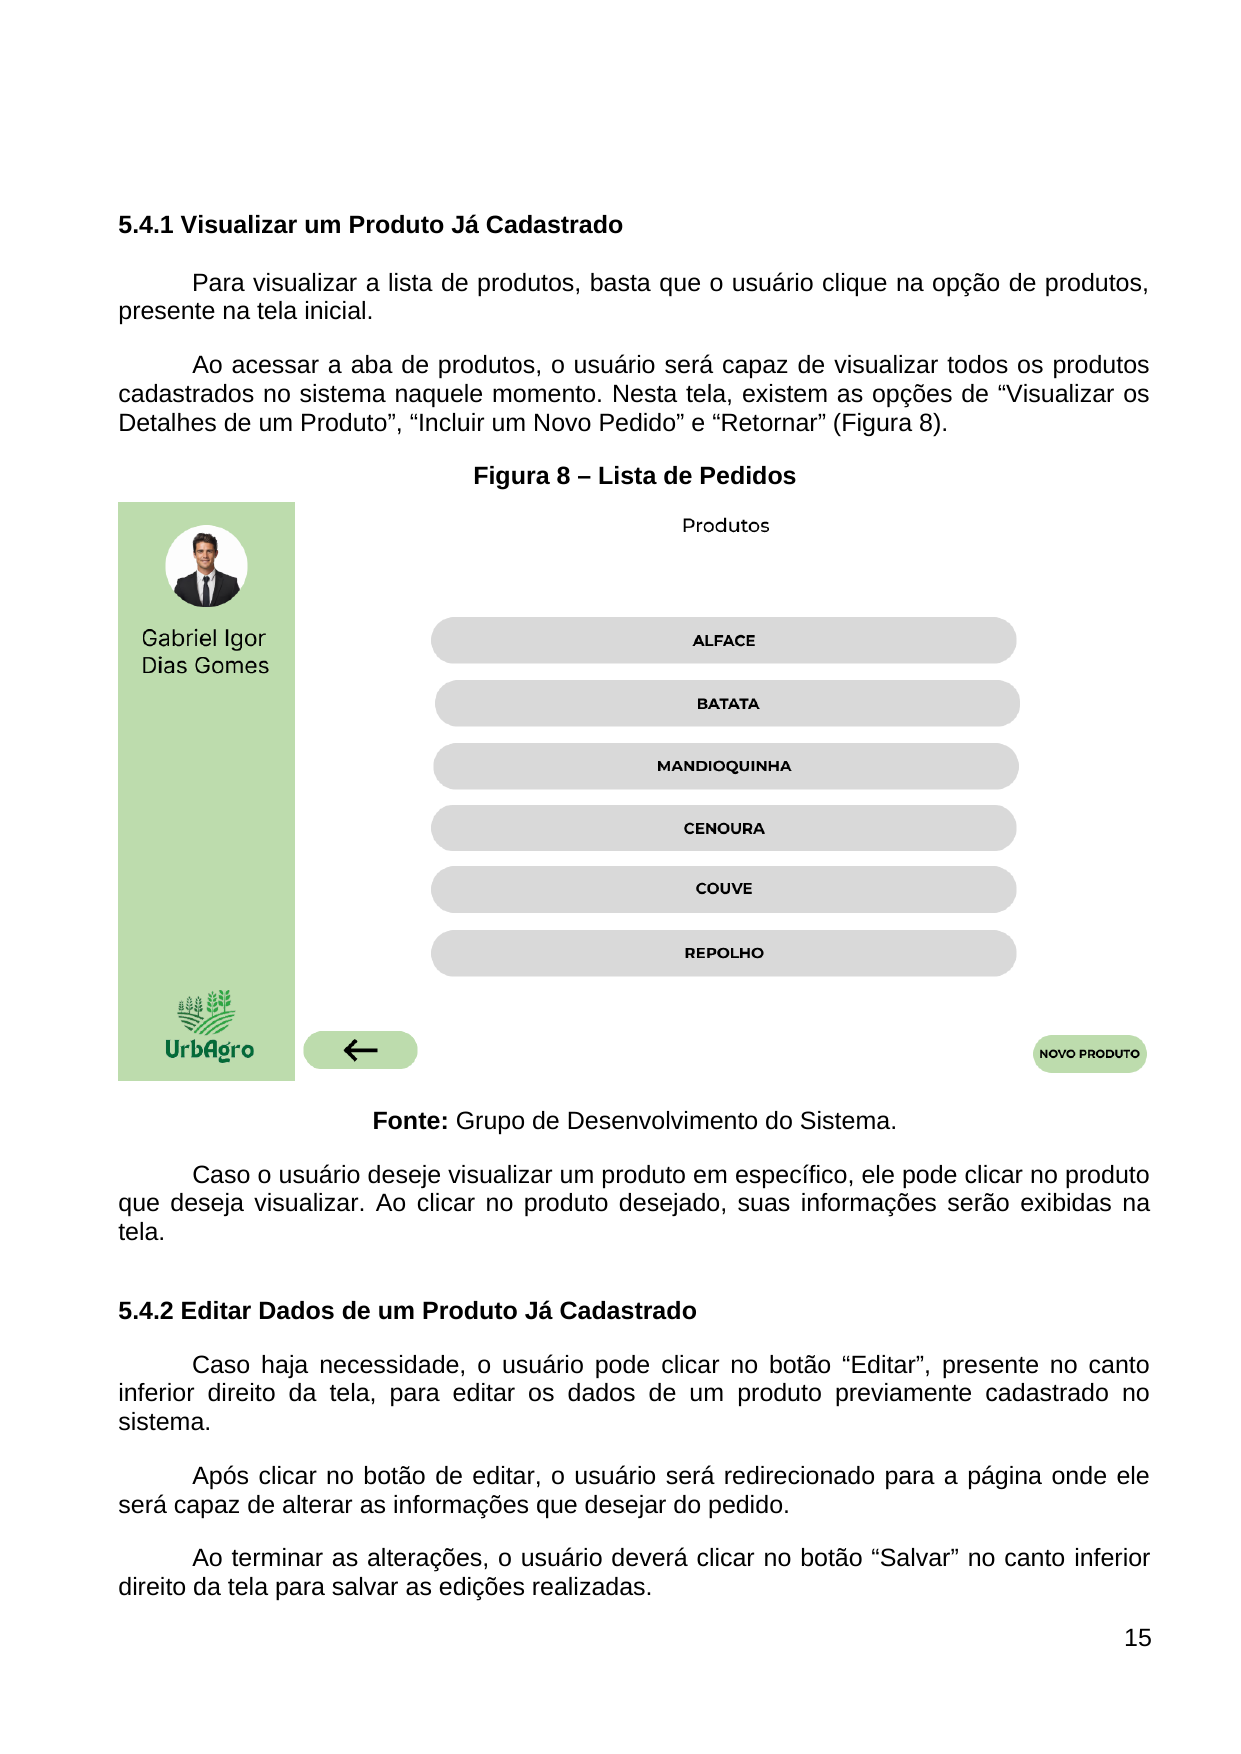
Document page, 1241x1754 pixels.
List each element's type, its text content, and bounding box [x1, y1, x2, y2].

text Caso haja necessidade, o usuário pode clicar no botão “Editar”, presente no canto inferior direito da tela, para editar os dados de um produto previamente cadastrado no sistema. [118, 1349, 1152, 1436]
text Figura 8 – Lista de Pedidos [118, 461, 1152, 490]
picture [118, 502, 1152, 1081]
subtitle 5.4.2 Editar Dados de um Produto Já Cadastrado [118, 1296, 1152, 1324]
text Fonte: Grupo de Desenvolvimento do Sistema. [118, 1106, 1152, 1134]
text Após clicar no botão de editar, o usuário será redirecionado para a página onde ele será capaz de alterar as informações que desejar do pedido. [118, 1461, 1152, 1518]
text Ao acessar a aba de produtos, o usuário será capaz de visualizar todos os produtos cadastrados no sistema naquele momento. Nesta tela, existem as opções de “Visualizar os Detalhes de um Produto”, “Incluir um Novo Pedido” e “Retornar” (Figura 8). [118, 350, 1152, 436]
text Ao terminar as alterações, o usuário deverá clicar no botão “Salvar” no canto inferior direito da tela para salvar as edições realizadas. [118, 1543, 1152, 1601]
subtitle 5.4.1 Visualizar um Produto Já Cadastrado [118, 210, 1152, 239]
text Para visualizar a lista de produtos, basta que o usuário clique na opção de produtos, presente na tela inicial. [118, 268, 1152, 325]
text Caso o usuário deseje visualizar um produto em específico, ele pode clicar no produto que deseja visualizar. Ao clicar no produto desejado, suas informações serão exibidas na tela. [118, 1159, 1152, 1246]
